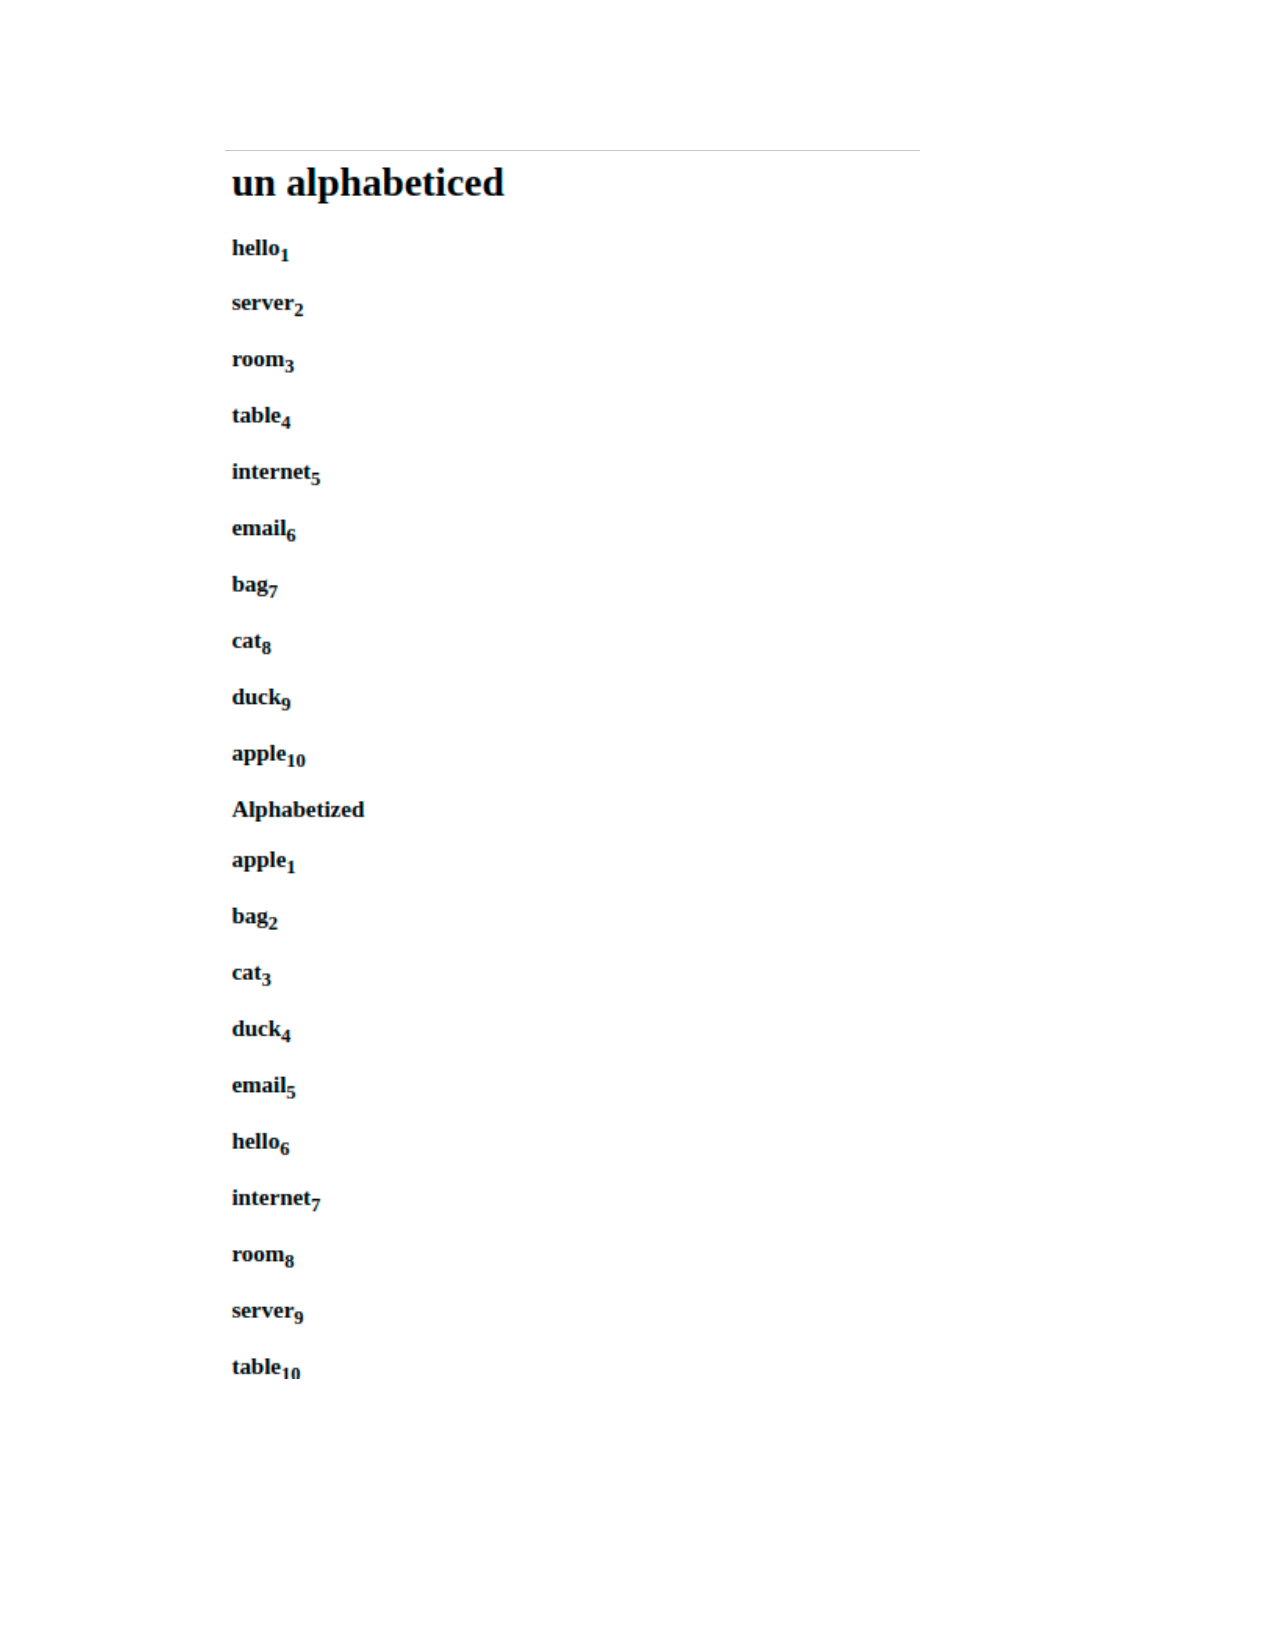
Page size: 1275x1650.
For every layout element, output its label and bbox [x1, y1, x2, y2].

picture [225, 150, 921, 1379]
